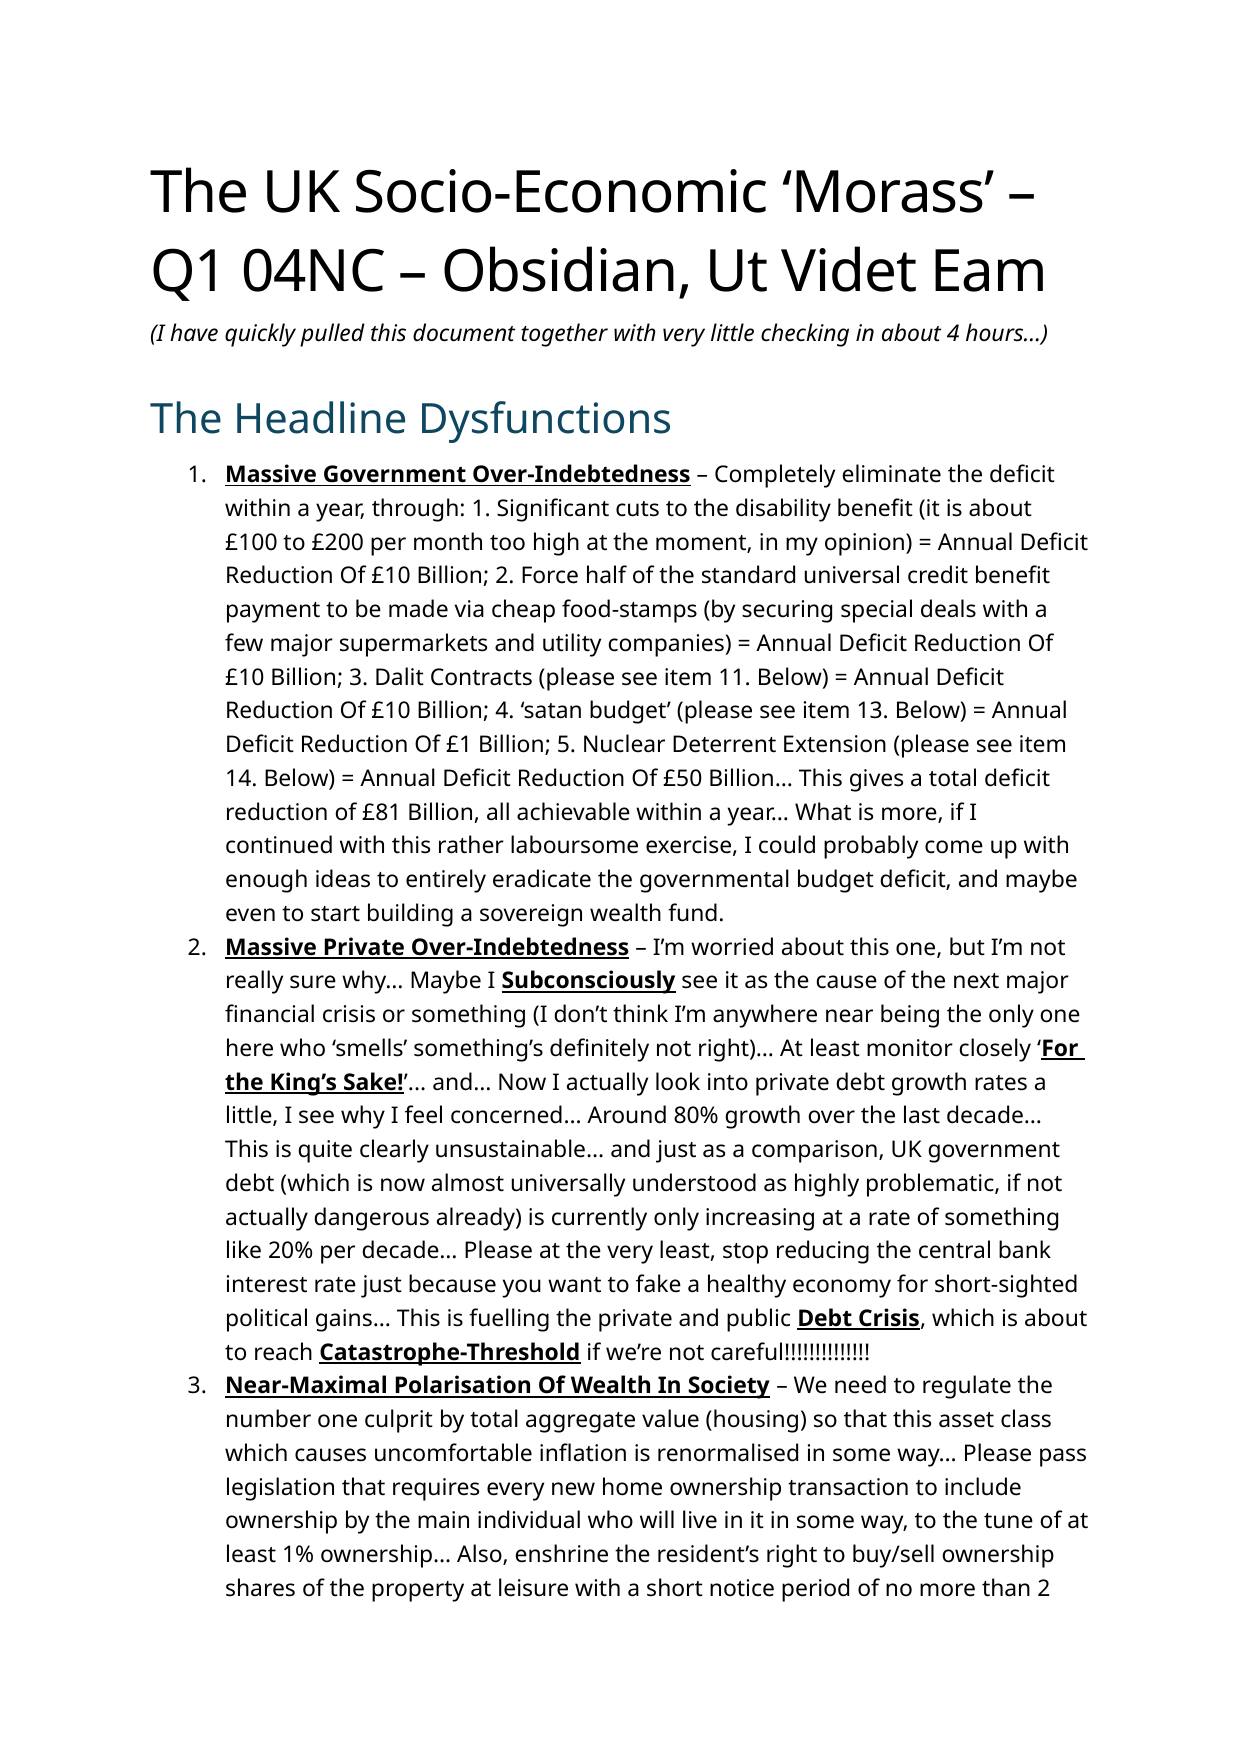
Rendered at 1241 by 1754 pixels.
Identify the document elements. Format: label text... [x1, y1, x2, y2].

list Massive Government Over-Indebtedness – Completely eliminate the deficit within a year, through: 1. Significant cuts to the disability benefit (it is about £100 to £200 per month too high at the moment, in my opinion) = Annual Deficit Reduction Of £10 Billion; 2. Force half of the standard universal credit benefit payment to be made via cheap food-stamps (by securing special deals with a few major supermarkets and utility companies) = Annual Deficit Reduction Of £10 Billion; 3. Dalit Contracts (please see item 11. Below) = Annual Deficit Reduction Of £10 Billion; 4. ‘satan budget’ (please see item 13. Below) = Annual Deficit Reduction Of £1 Billion; 5. Nuclear Deterrent Extension (please see item 14. Below) = Annual Deficit Reduction Of £50 Billion… This gives a total deficit reduction of £81 Billion, all achievable within a year… What is more, if I continued with this rather laboursome exercise, I could probably come up with enough ideas to entirely eradicate the governmental budget deficit, and maybe even to start building a sovereign wealth fund. [187, 458, 1090, 928]
title The UK Socio-Economic ‘Morass’ – Q1 04NC – Obsidian, Ut Videt Eam [150, 150, 1090, 309]
list Massive Private Over-Indebtedness – I’m worried about this one, but I’m not really sure why… Maybe I Subconsciously see it as the cause of the next major financial crisis or something (I don’t think I’m anywhere near being the only one here who ‘smells’ something’s definitely not right)… At least monitor closely ‘For the King’s Sake!’... and… Now I actually look into private debt growth rates a little, I see why I feel concerned… Around 80% growth over the last decade… This is quite clearly unsustainable… and just as a comparison, UK government debt (which is now almost universally understood as highly problematic, if not actually dangerous already) is currently only increasing at a rate of something like 20% per decade… Please at the very least, stop reducing the central bank interest rate just because you want to fake a healthy economy for short-sighted political gains… This is fuelling the private and public Debt Crisis, which is about to reach Catastrophe-Threshold if we’re not careful!!!!!!!!!!!!!! [187, 931, 1090, 1367]
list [187, 1369, 1090, 1603]
text (I have quickly pulled this document together with very little checking in about 4 hours…) [150, 317, 1090, 348]
subtitle The Headline Dysfunctions [150, 388, 1090, 445]
